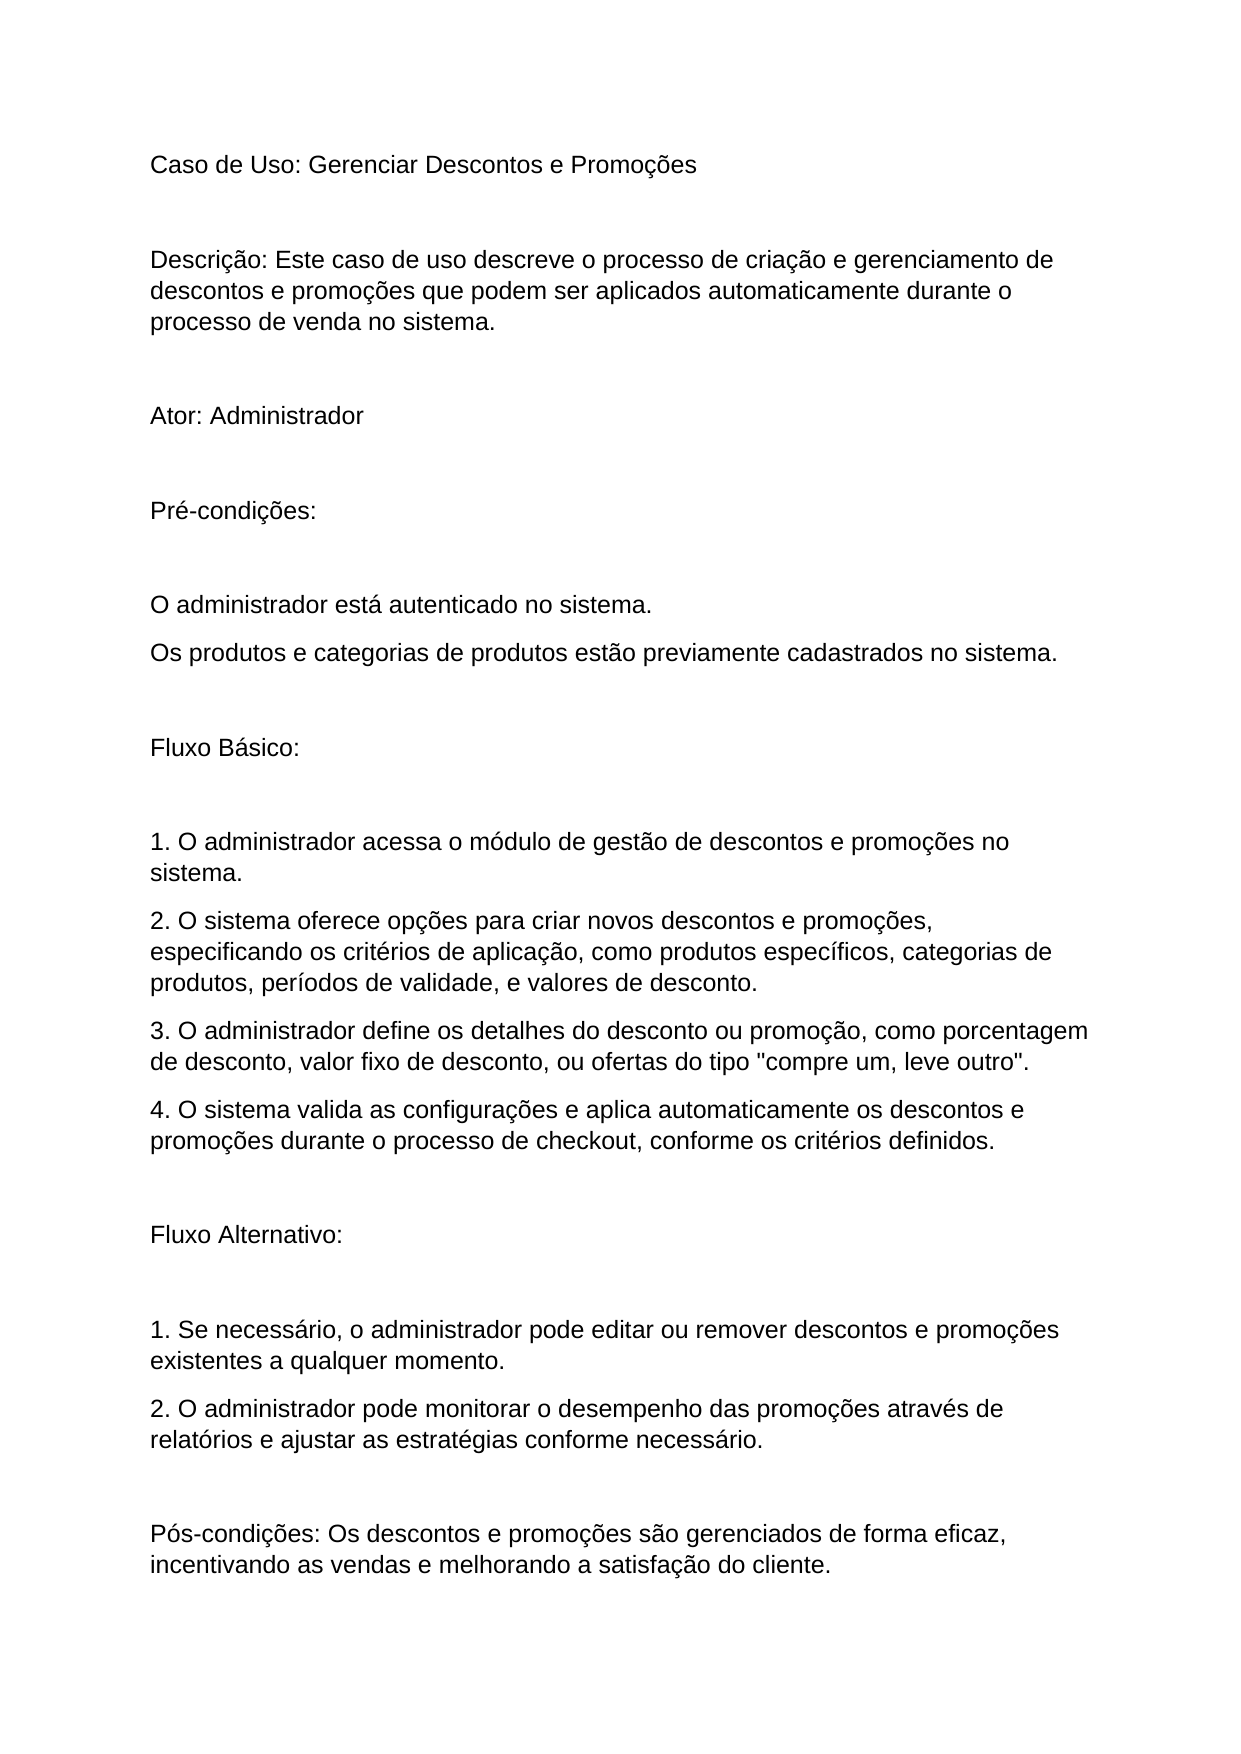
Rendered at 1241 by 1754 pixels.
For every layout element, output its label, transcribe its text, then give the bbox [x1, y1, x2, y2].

text Descrição: Este caso de uso descreve o processo de criação e gerenciamento de descontos e promoções que podem ser aplicados automaticamente durante o processo de venda no sistema. [150, 244, 1090, 335]
text 4. O sistema valida as configurações e aplica automaticamente os descontos e promoções durante o processo de checkout, conforme os critérios definidos. [150, 1094, 1090, 1154]
text Pré-condições: [150, 496, 1090, 524]
text 3. O administrador define os detalhes do desconto ou promoção, como porcentagem de desconto, valor fixo de desconto, ou ofertas do tipo "compre um, leve outro". [150, 1016, 1090, 1076]
text Os produtos e categorias de produtos estão previamente cadastrados no sistema. [150, 638, 1090, 667]
text Fluxo Básico: [150, 733, 1090, 761]
text Caso de Uso: Gerenciar Descontos e Promoções [150, 150, 1090, 179]
text 1. O administrador acessa o módulo de gestão de descontos e promoções no sistema. [150, 827, 1090, 887]
text O administrador está autenticado no sistema. [150, 590, 1090, 619]
text 2. O administrador pode monitorar o desempenho das promoções através de relatórios e ajustar as estratégias conforme necessário. [150, 1393, 1090, 1453]
text 1. Se necessário, o administrador pode editar ou remover descontos e promoções existentes a qualquer momento. [150, 1315, 1090, 1374]
text 2. O sistema oferece opções para criar novos descontos e promoções, especificando os critérios de aplicação, como produtos específicos, categorias de produtos, períodos de validade, e valores de desconto. [150, 906, 1090, 997]
text Fluxo Alternativo: [150, 1220, 1090, 1249]
text Ator: Administrador [150, 401, 1090, 430]
text Pós-condições: Os descontos e promoções são gerenciados de forma eficaz, incentivando as vendas e melhorando a satisfação do cliente. [150, 1519, 1090, 1579]
